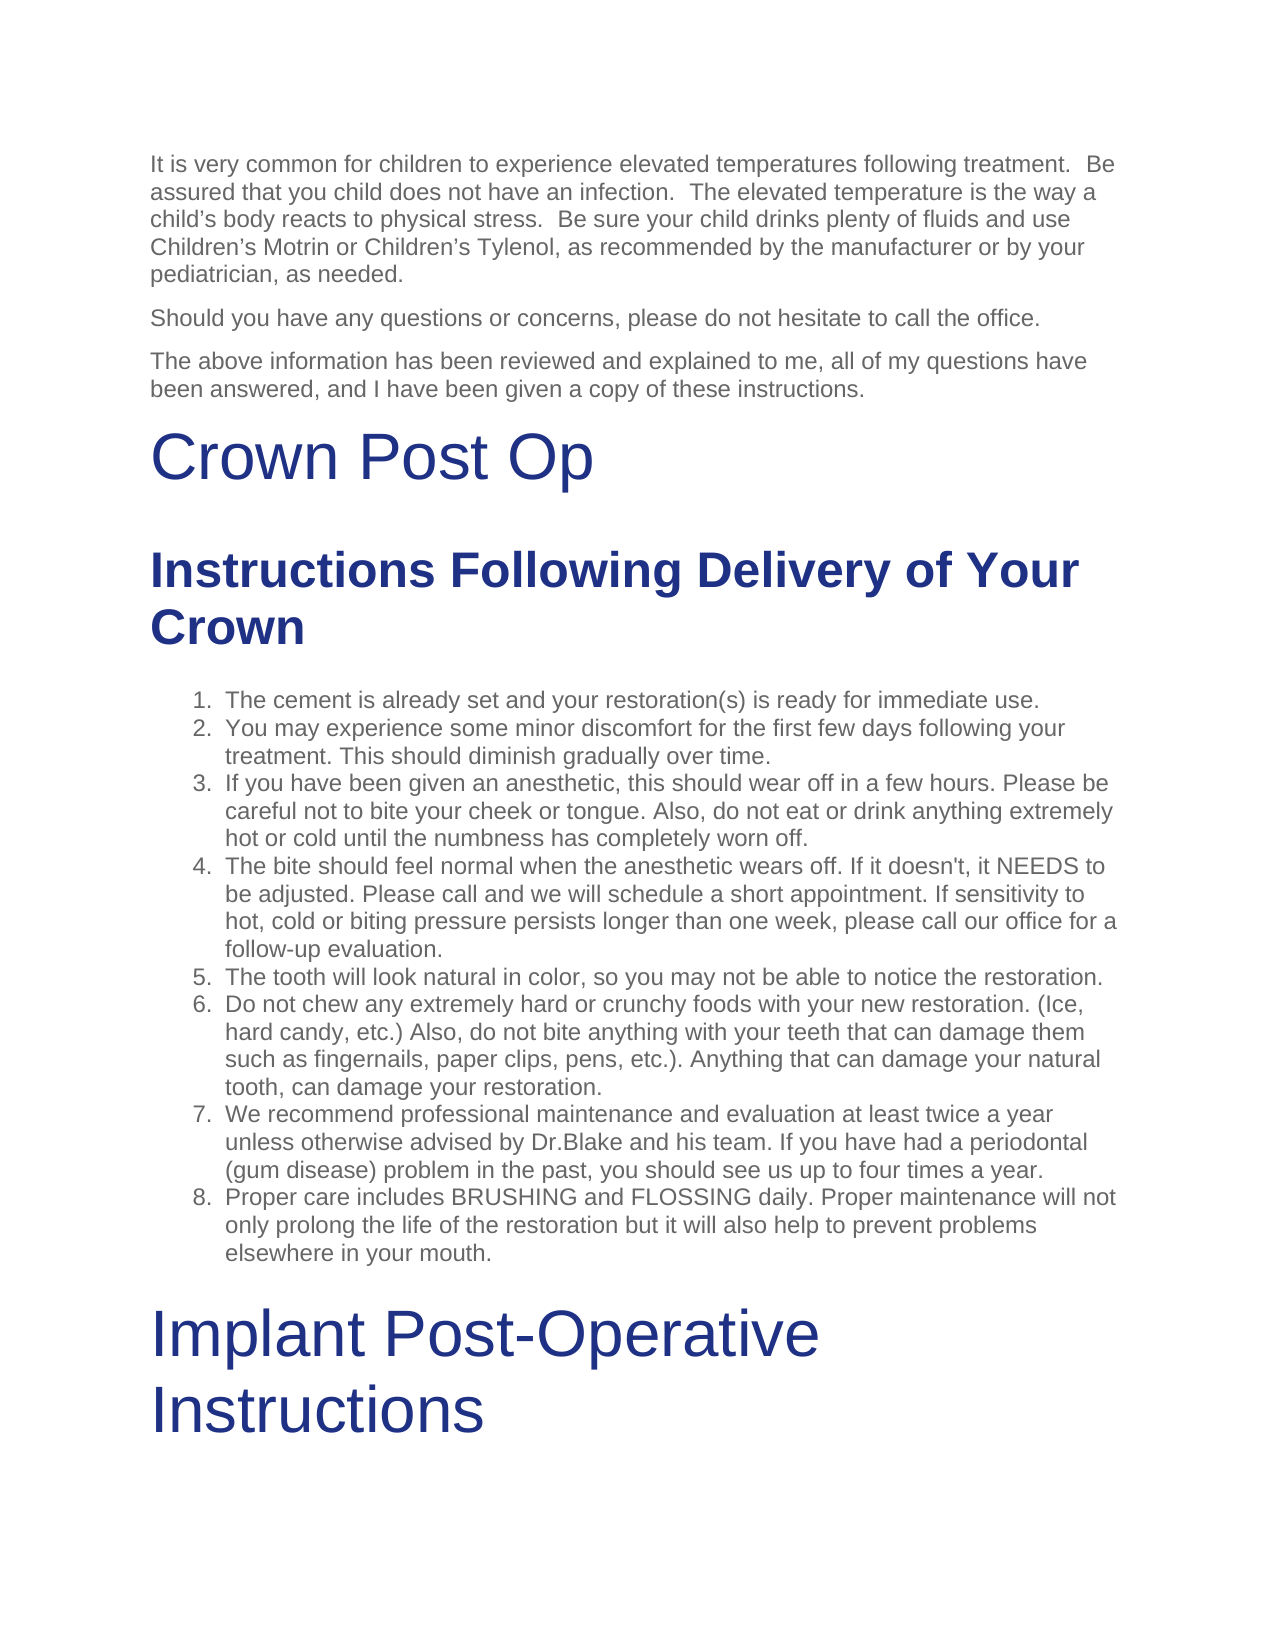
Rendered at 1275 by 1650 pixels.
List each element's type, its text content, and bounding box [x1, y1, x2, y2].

list You may experience some minor discomfort for the first few days following your treatment. This should diminish gradually over time. [192, 714, 1125, 769]
text The above information has been reviewed and explained to me, all of my questions have been answered, and I have been given a copy of these instructions. [150, 347, 1125, 402]
list The bite should feel normal when the anesthetic wears off. If it doesn't, it NEEDS to be adjusted. Please call and we will schedule a short appointment. If sensitivity to hot, cold or biting pressure persists longer than one week, please call our office for a follow-up evaluation. [192, 852, 1125, 962]
list We recommend professional maintenance and evaluation at least twice a year unless otherwise advised by Dr.Blake and his team. If you have had a periodontal (gum disease) problem in the past, you should see us up to four times a year. [192, 1100, 1125, 1183]
list The cement is already set and your restoration(s) is ready for immediate use. [192, 686, 1125, 714]
text Should you have any questions or concerns, please do not hesitate to call the office. [150, 304, 1125, 331]
list If you have been given an anesthetic, this should wear off in a few hours. Please be careful not to bite your cheek or tongue. Also, do not eat or drink anything extremely hot or cold until the numbness has completely worn off. [192, 769, 1125, 852]
list The tooth will look natural in color, so you may not be able to notice the restoration. [192, 962, 1125, 990]
text It is very common for children to experience elevated temperatures following treatment. Be assured that you child does not have an infection. The elevated temperature is the way a child’s body reacts to physical stress. Be sure your child drinks plenty of fluids and use Children’s Motrin or Children’s Tylenol, as recommended by the manufacturer or by your pediatrician, as needed. [150, 150, 1125, 288]
subtitle Crown Post Op [150, 418, 1125, 493]
subtitle Implant Post-Operative Instructions [150, 1295, 1125, 1446]
subtitle Instructions Following Delivery of Your Crown [150, 540, 1125, 655]
list Proper care includes BRUSHING and FLOSSING daily. Proper maintenance will not only prolong the life of the restoration but it will also help to prevent problems elsewhere in your mouth. [192, 1183, 1125, 1266]
list Do not chew any extremely hard or crunchy foods with your new restoration. (Ice, hard candy, etc.) Also, do not bite anything with your teeth that can damage them such as fingernails, paper clips, pens, etc.). Anything that can damage your natural tooth, can damage your restoration. [192, 990, 1125, 1100]
